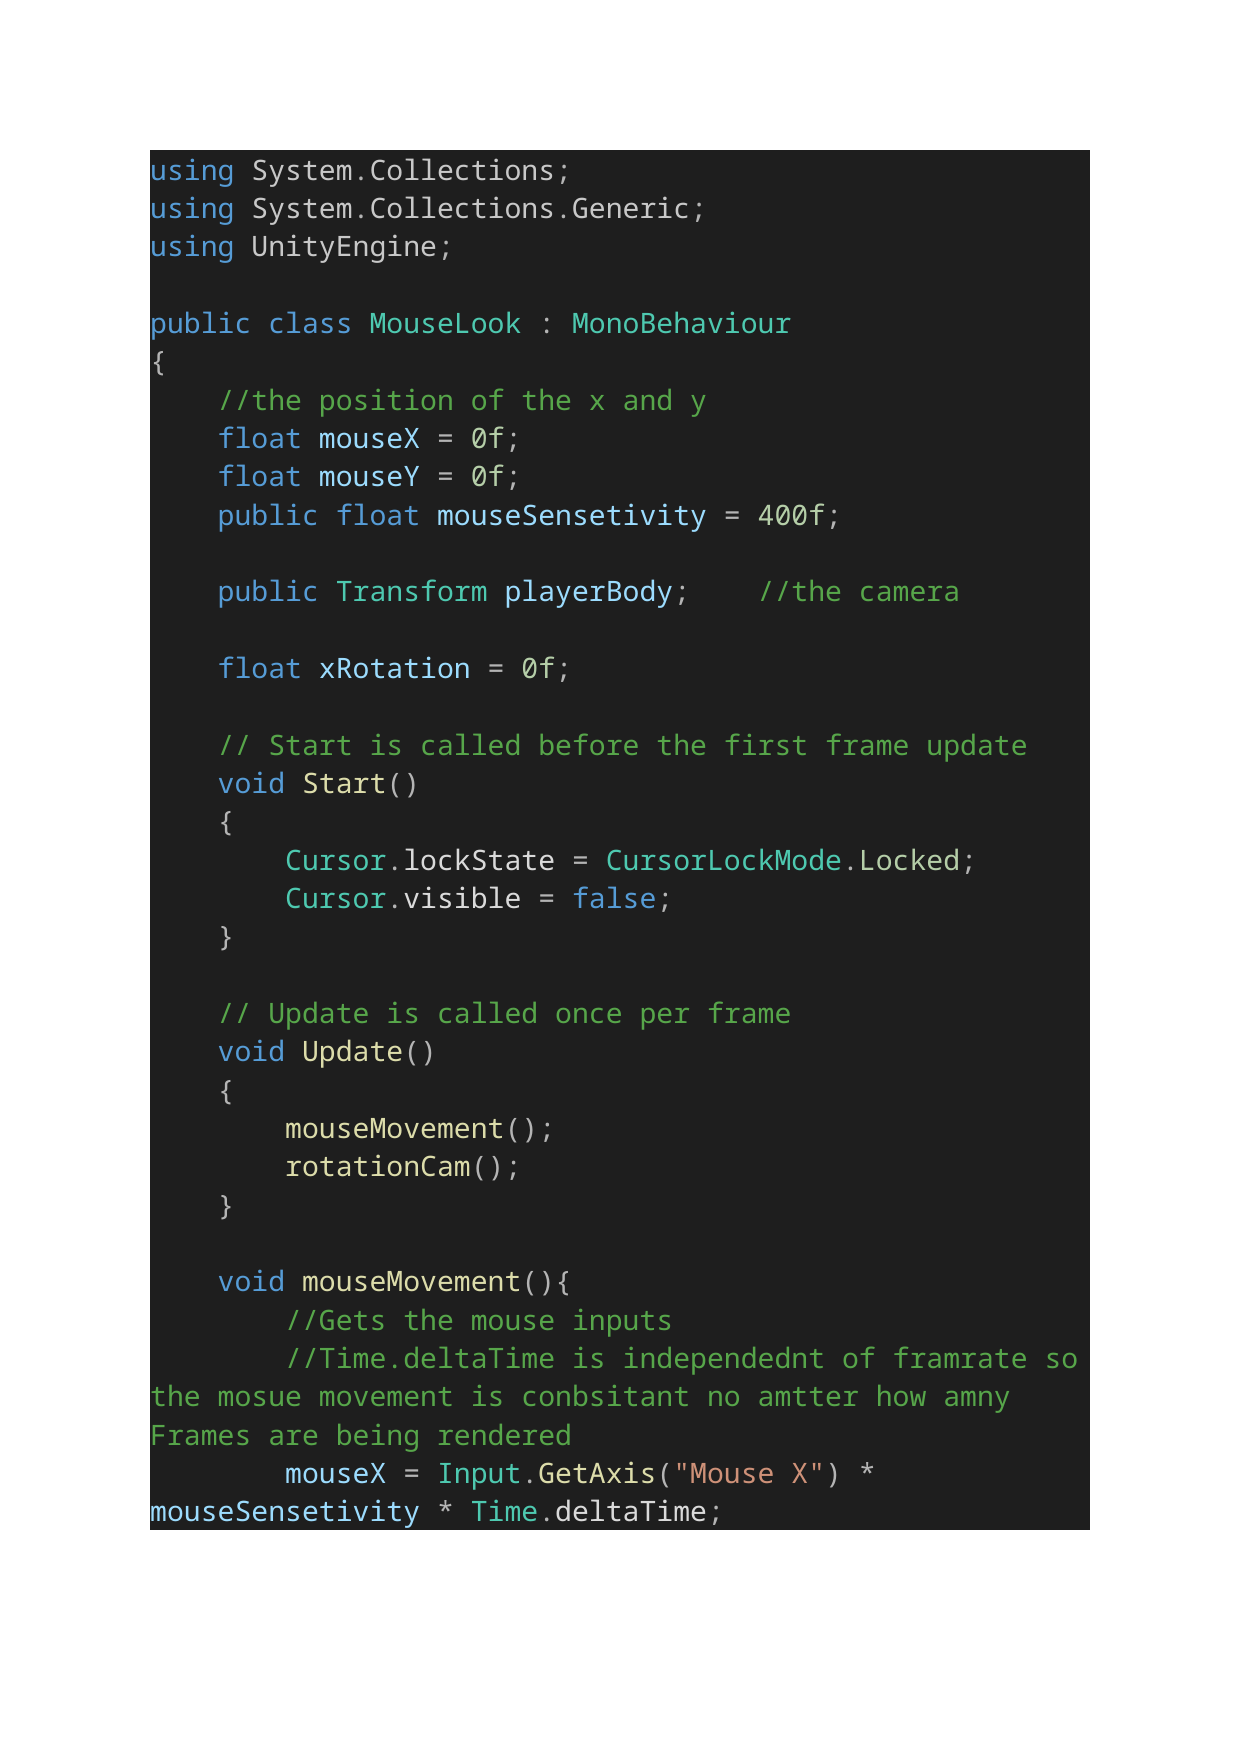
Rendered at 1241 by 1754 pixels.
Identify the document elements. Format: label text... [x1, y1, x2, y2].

text mouseMovement(); [150, 1108, 1090, 1147]
text float mouseY = 0f; [150, 457, 1090, 495]
text } [150, 1185, 1090, 1223]
text void Start() [150, 763, 1090, 802]
text float xRotation = 0f; [150, 648, 1090, 687]
text //the position of the x and y [150, 380, 1090, 418]
text // Start is called before the first frame update [150, 725, 1090, 763]
text using System.Collections.Generic; [150, 188, 1090, 227]
text using System.Collections; [150, 150, 1090, 188]
text //Time.deltaTime is independednt of framrate so the mosue movement is conbsitant no amtter how amny Frames are being rendered [150, 1338, 1090, 1453]
text public Transform playerBody; //the camera [150, 572, 1090, 610]
text { [150, 1070, 1090, 1108]
text rotationCam(); [150, 1147, 1090, 1185]
text Cursor.visible = false; [150, 878, 1090, 917]
text float mouseX = 0f; [150, 418, 1090, 457]
text // Update is called once per frame [150, 993, 1090, 1032]
text { [150, 802, 1090, 840]
text public float mouseSensetivity = 400f; [150, 495, 1090, 533]
text mouseX = Input.GetAxis("Mouse X") * mouseSensetivity * Time.deltaTime; [150, 1453, 1090, 1530]
text using UnityEngine; [150, 227, 1090, 265]
text { [150, 342, 1090, 380]
text void Update() [150, 1032, 1090, 1070]
text } [150, 917, 1090, 955]
text //Gets the mouse inputs [150, 1300, 1090, 1338]
text void mouseMovement(){ [150, 1262, 1090, 1300]
text public class MouseLook : MonoBehaviour [150, 303, 1090, 342]
text Cursor.lockState = CursorLockMode.Locked; [150, 840, 1090, 878]
